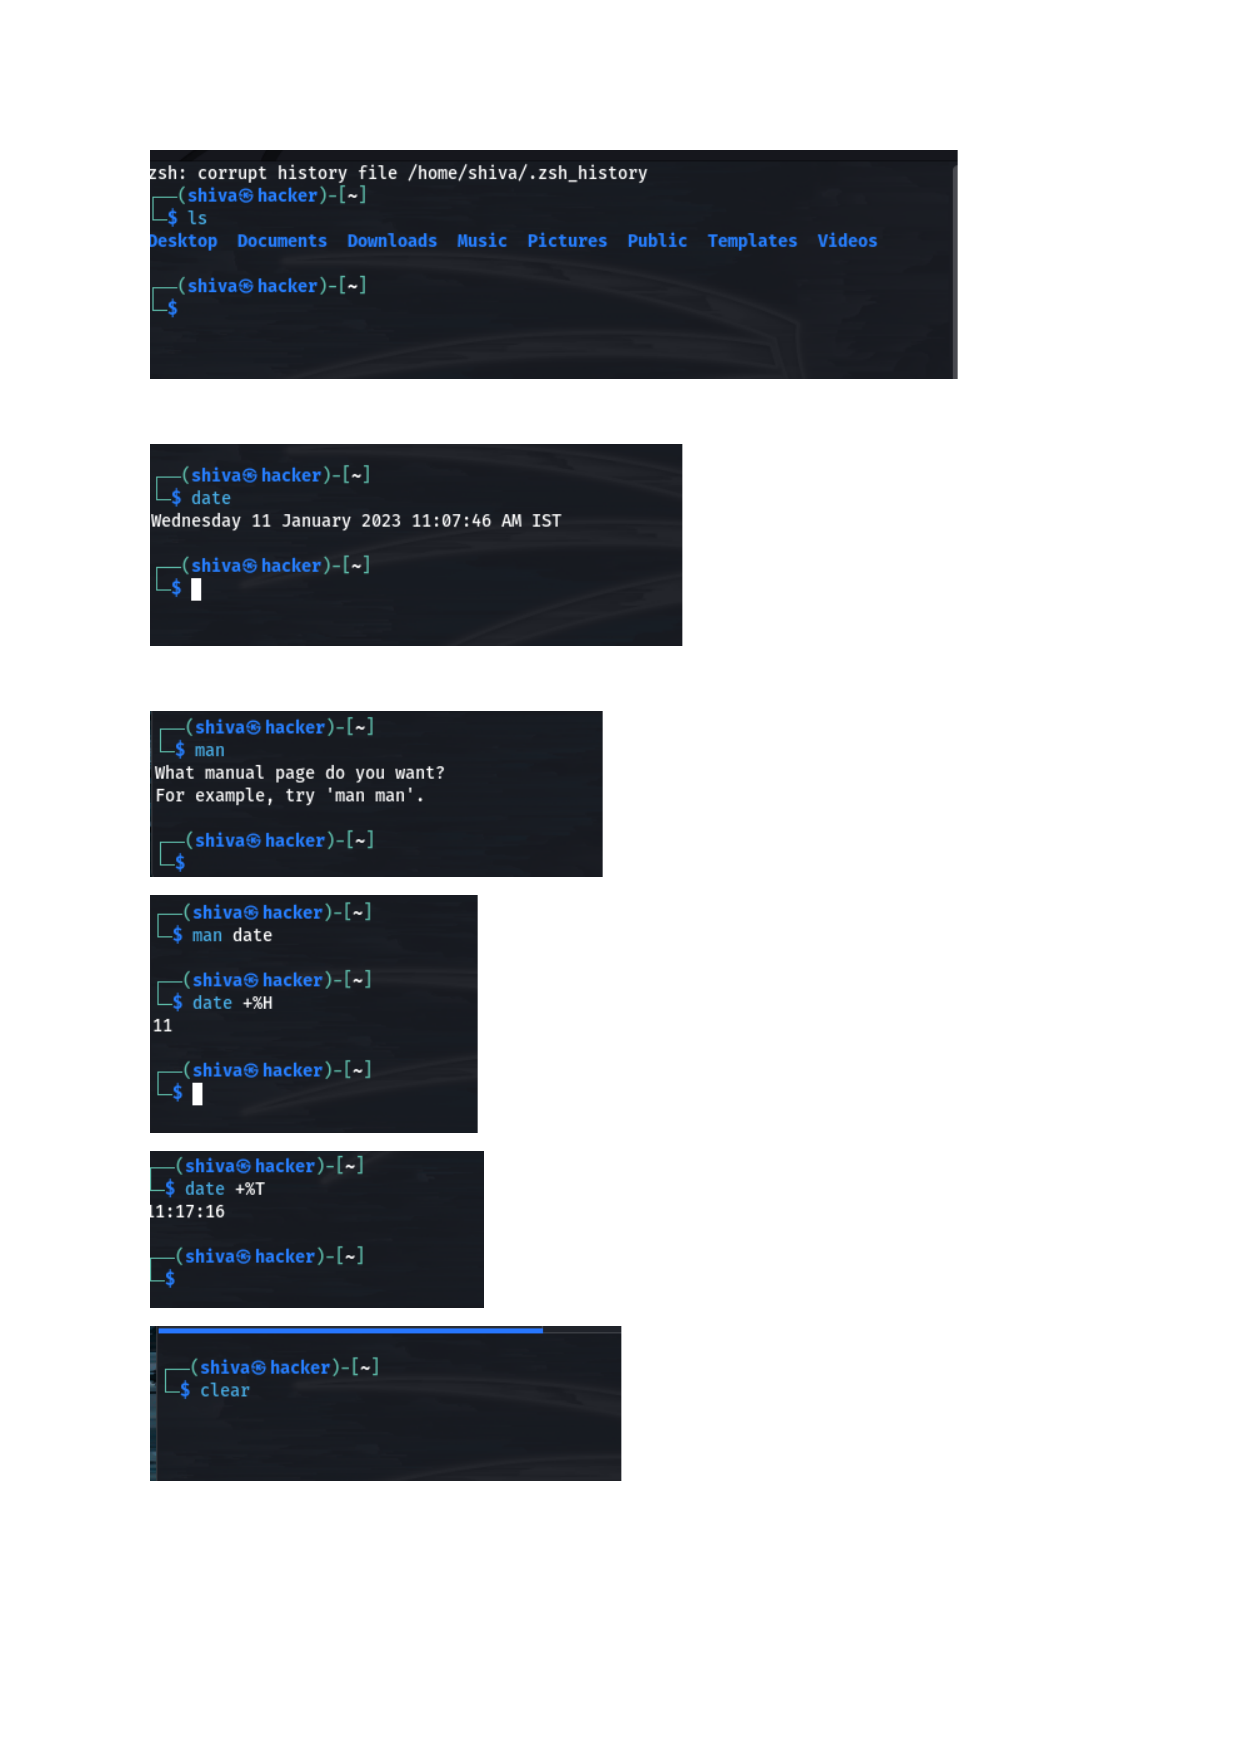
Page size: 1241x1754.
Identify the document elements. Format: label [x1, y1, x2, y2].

picture [150, 711, 603, 877]
picture [150, 895, 478, 1133]
picture [150, 444, 683, 646]
picture [150, 1151, 484, 1308]
picture [150, 150, 958, 379]
picture [150, 1326, 622, 1481]
